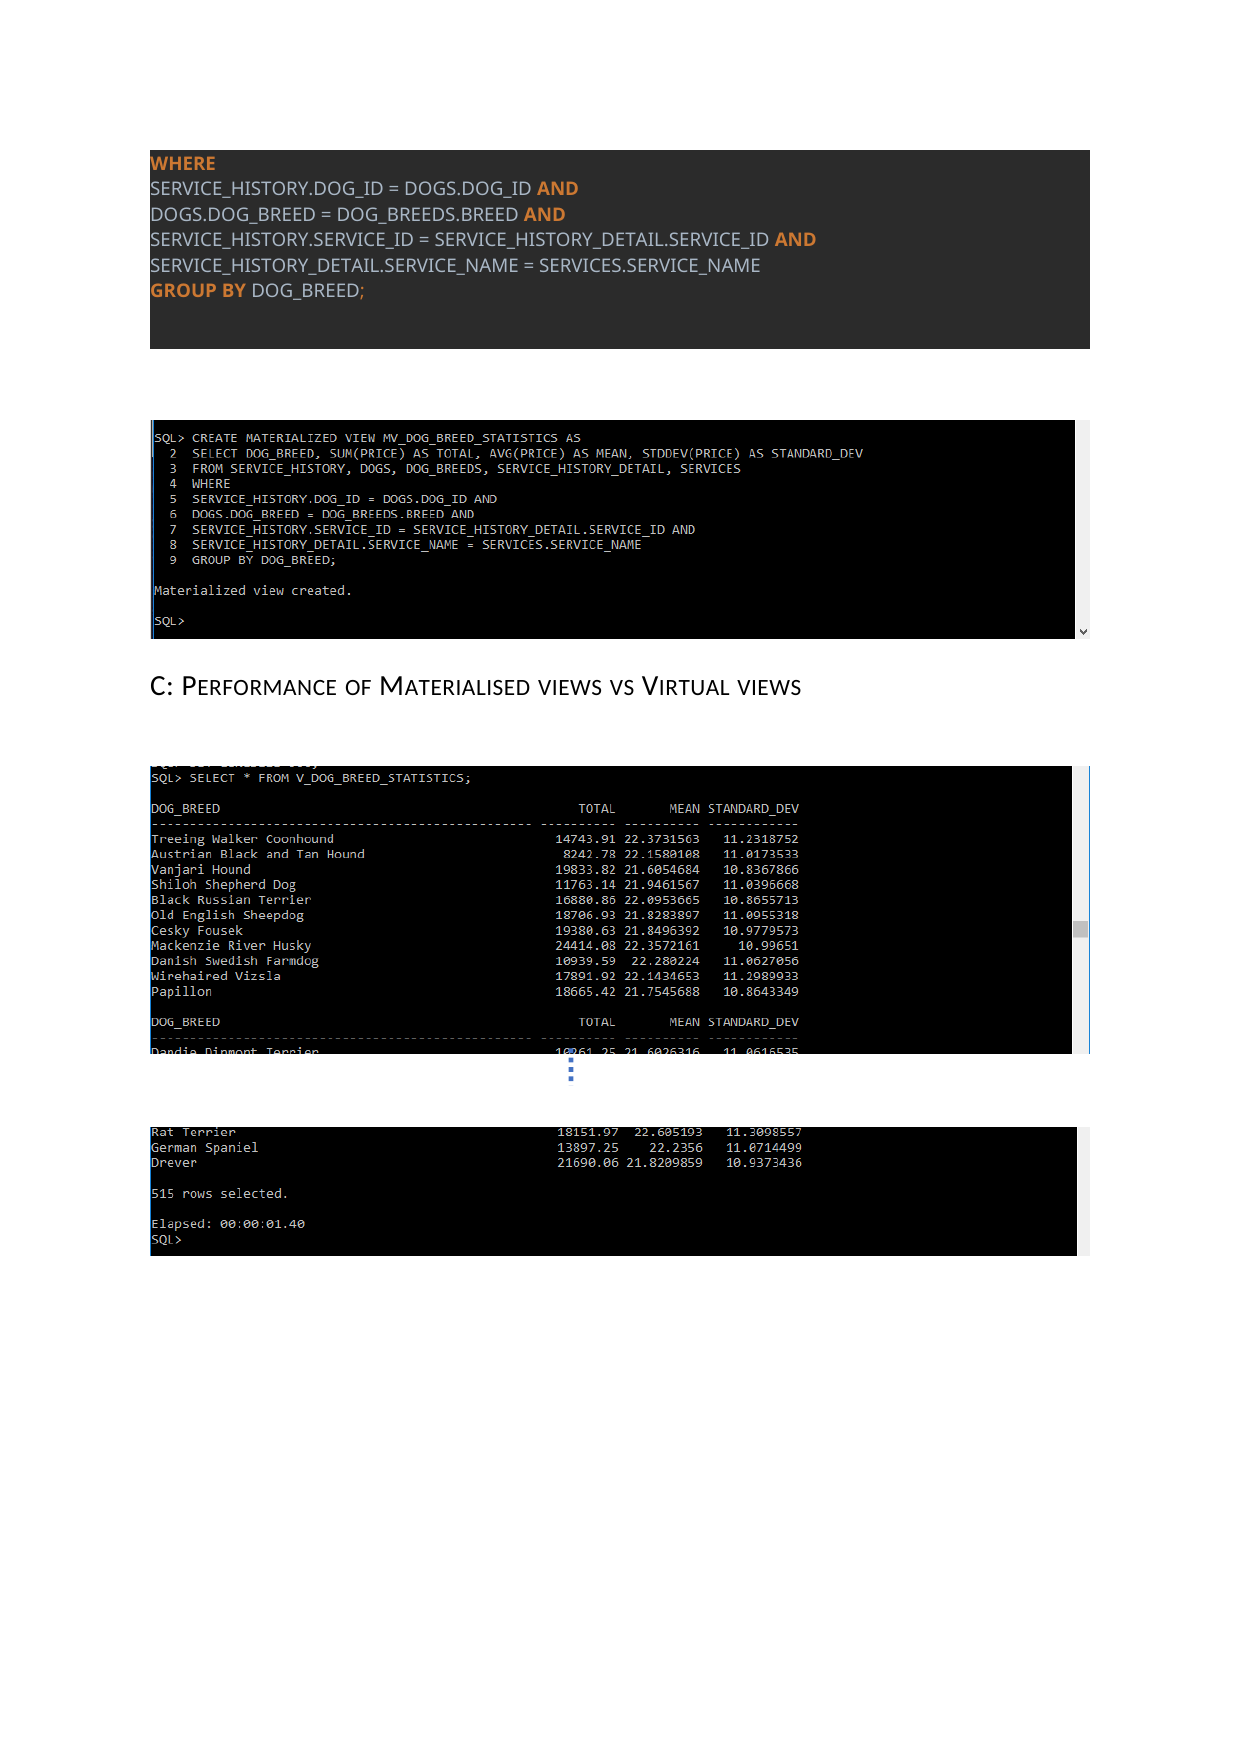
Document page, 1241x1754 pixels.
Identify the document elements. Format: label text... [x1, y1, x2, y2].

picture [150, 766, 1090, 1054]
subtitle C: Performance of Materialised views vs Virtual views [150, 667, 1090, 703]
picture [150, 1127, 1090, 1256]
picture [150, 420, 1090, 639]
